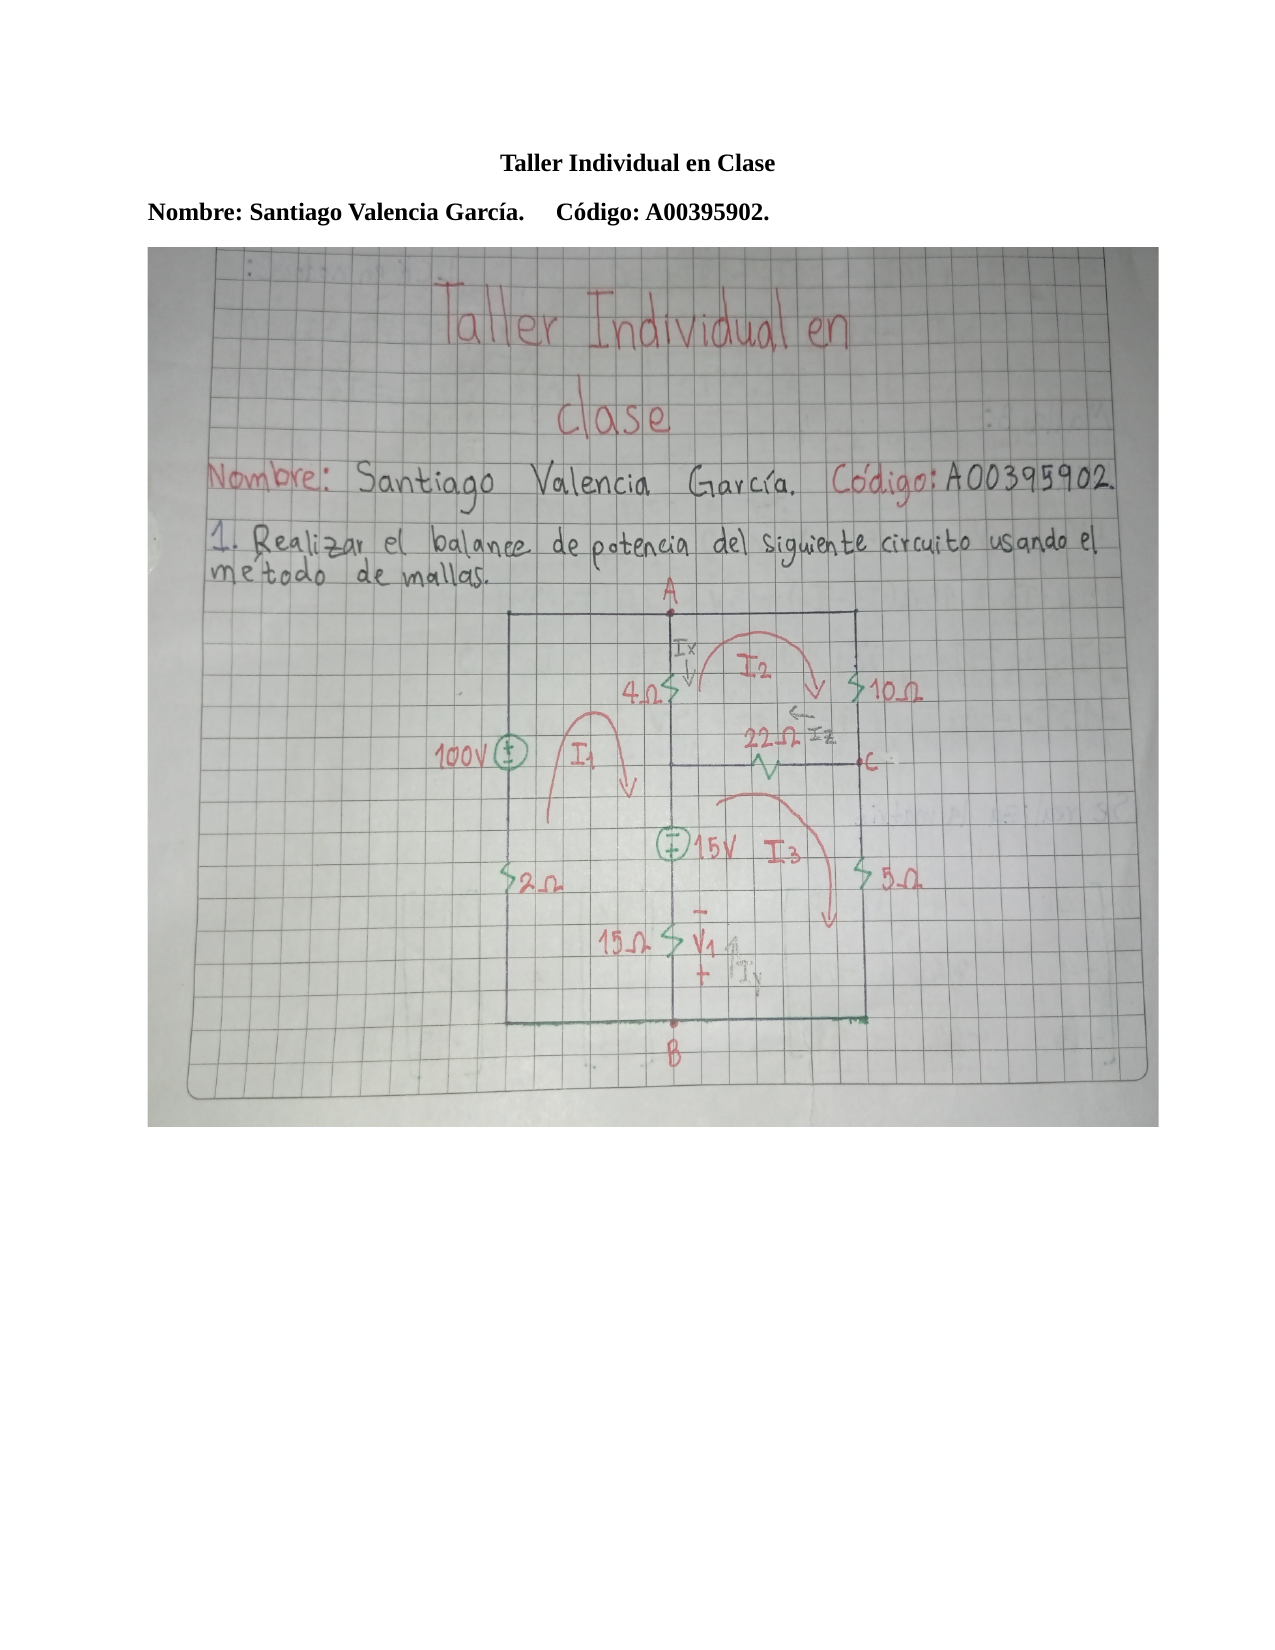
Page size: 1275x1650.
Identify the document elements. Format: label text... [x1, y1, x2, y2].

text Nombre: Santiago Valencia García. Código: A00395902. [148, 197, 1127, 226]
picture [147, 247, 1159, 1127]
text Taller Individual en Clase [148, 148, 1127, 176]
